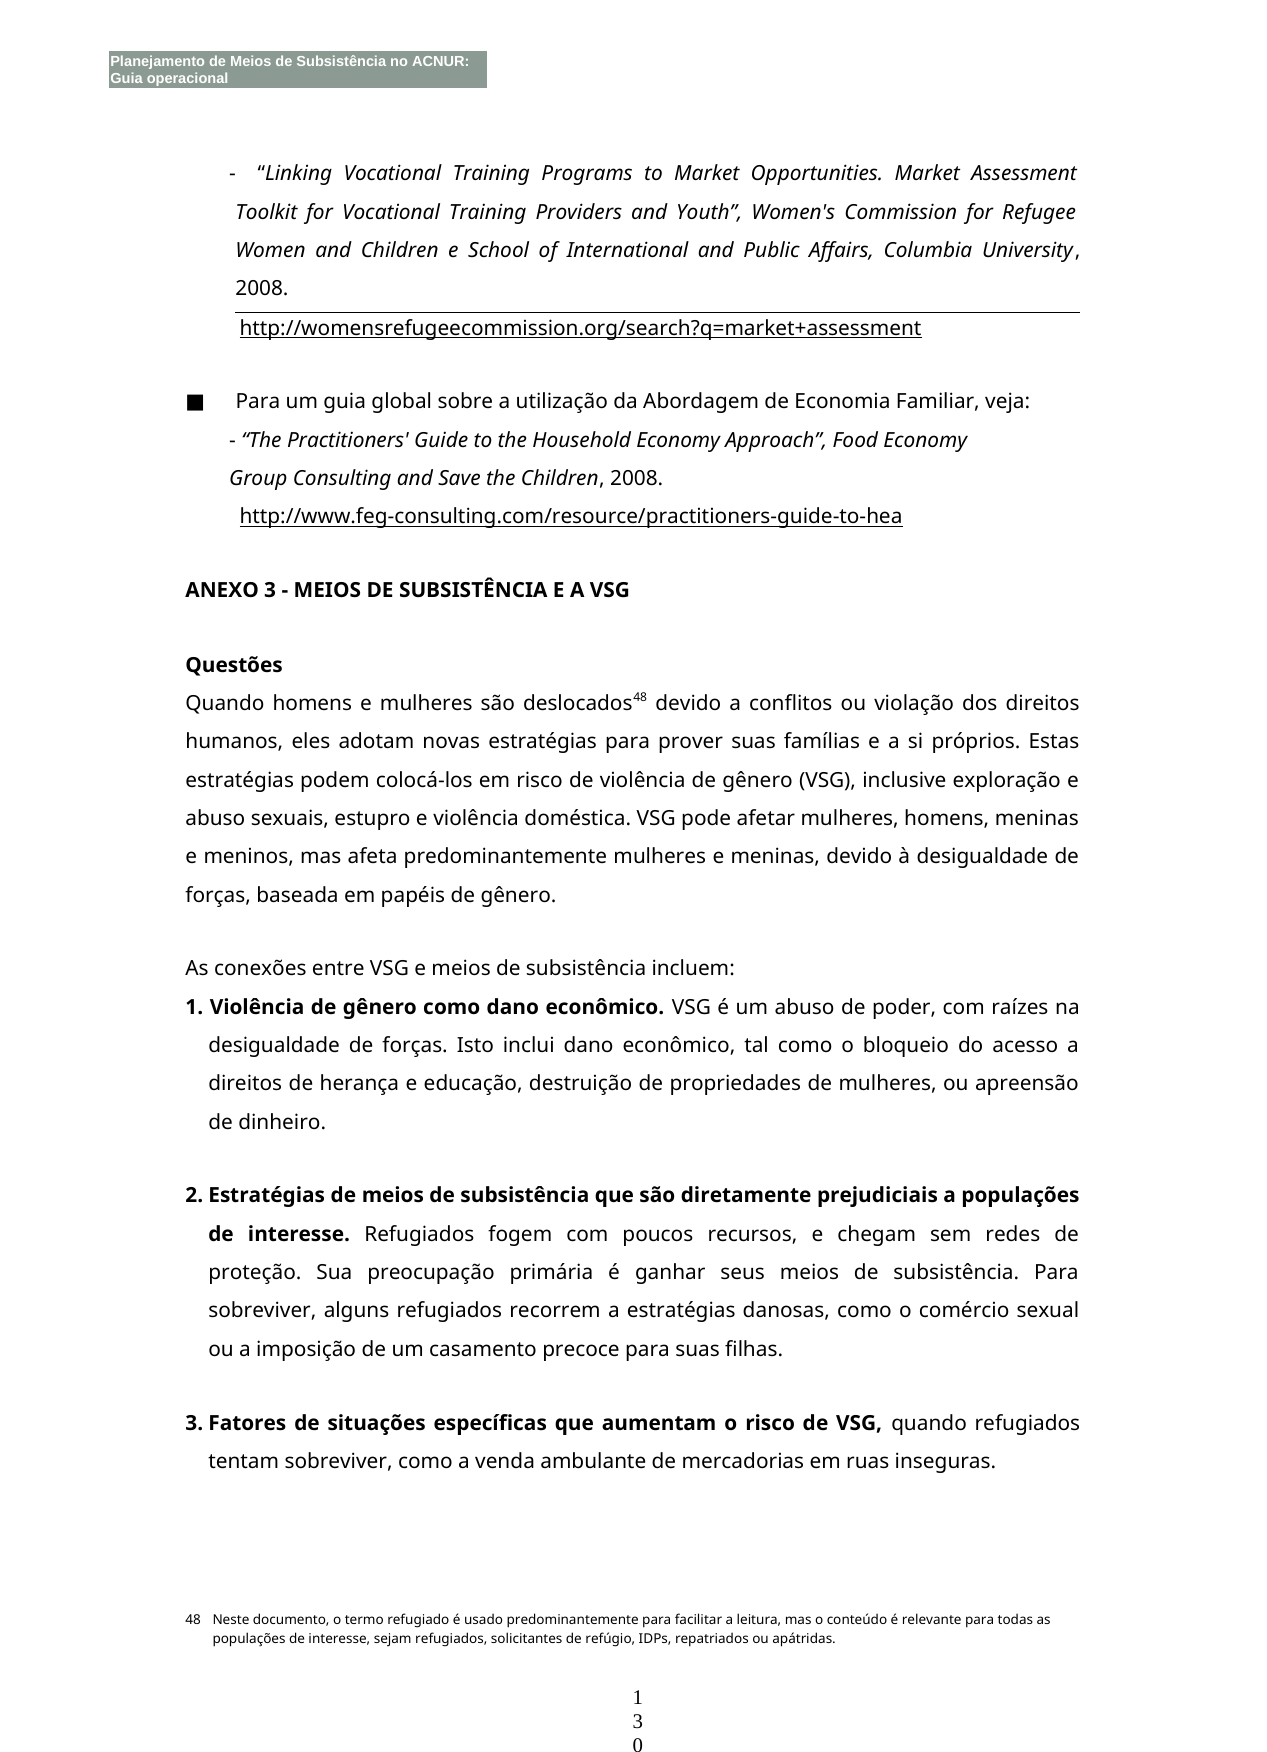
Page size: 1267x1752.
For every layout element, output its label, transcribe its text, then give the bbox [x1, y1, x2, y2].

text As conexões entre VSG e meios de subsistência incluem: [185, 953, 1080, 982]
text - “The Practitioners' Guide to the Household Economy Approach”, Food Economy Group Consulting and Save the Children, 2008. [229, 425, 988, 492]
text http://womensrefugeecommission.org/search?q=market+assessment [235, 313, 1080, 341]
text Quando homens e mulheres são deslocados devido a conflitos ou violação dos direitos humanos, eles adotam novas estratégias para prover suas famílias e a si próprios. Estas estratégias podem colocá-los em risco de violência de gênero (VSG), inclusive exploração e abuso sexuais, estupro e violência doméstica. VSG pode afetar mulheres, homens, meninas e meninos, mas afeta predominantemente mulheres e meninas, devido à desigualdade de forças, baseada em papéis de gênero. [185, 688, 1080, 908]
list Fatores de situações específicas que aumentam o risco de VSG, quando refugiados tentam sobreviver, como a venda ambulante de mercadorias em ruas inseguras. [185, 1408, 1080, 1474]
text 1. Violência de gênero como dano econômico. VSG é um abuso de poder, com raízes na desigualdade de forças. Isto inclui dano econômico, tal como o bloqueio do acesso a direitos de herança e educação, destruição de propriedades de mulheres, ou apreensão de dinheiro. [185, 992, 1080, 1135]
list “Linking Vocational Training Programs to Market Opportunities. Market Assessment Toolkit for Vocational Training Providers and Youth”, Women's Commission for Refugee Women and Children e School of International and Public Affairs, Columbia University, 2008. [229, 158, 1080, 302]
text ANEXO 3 - MEIOS DE SUBSISTÊNCIA E A VSG [185, 575, 1080, 604]
text http://www.feg-consulting.com/resource/practitioners-guide-to-hea [235, 502, 1080, 530]
list Estratégias de meios de subsistência que são diretamente prejudiciais a populações de interesse. Refugiados fogem com poucos recursos, e chegam sem redes de proteção. Sua preocupação primária é ganhar seus meios de subsistência. Para sobreviver, alguns refugiados recorrem a estratégias danosas, como o comércio sexual ou a imposição de um casamento precoce para suas filhas. [185, 1181, 1080, 1362]
text Questões [185, 650, 1080, 678]
list Para um guia global sobre a utilização da Abordagem de Economia Familiar, veja: [185, 387, 1080, 415]
